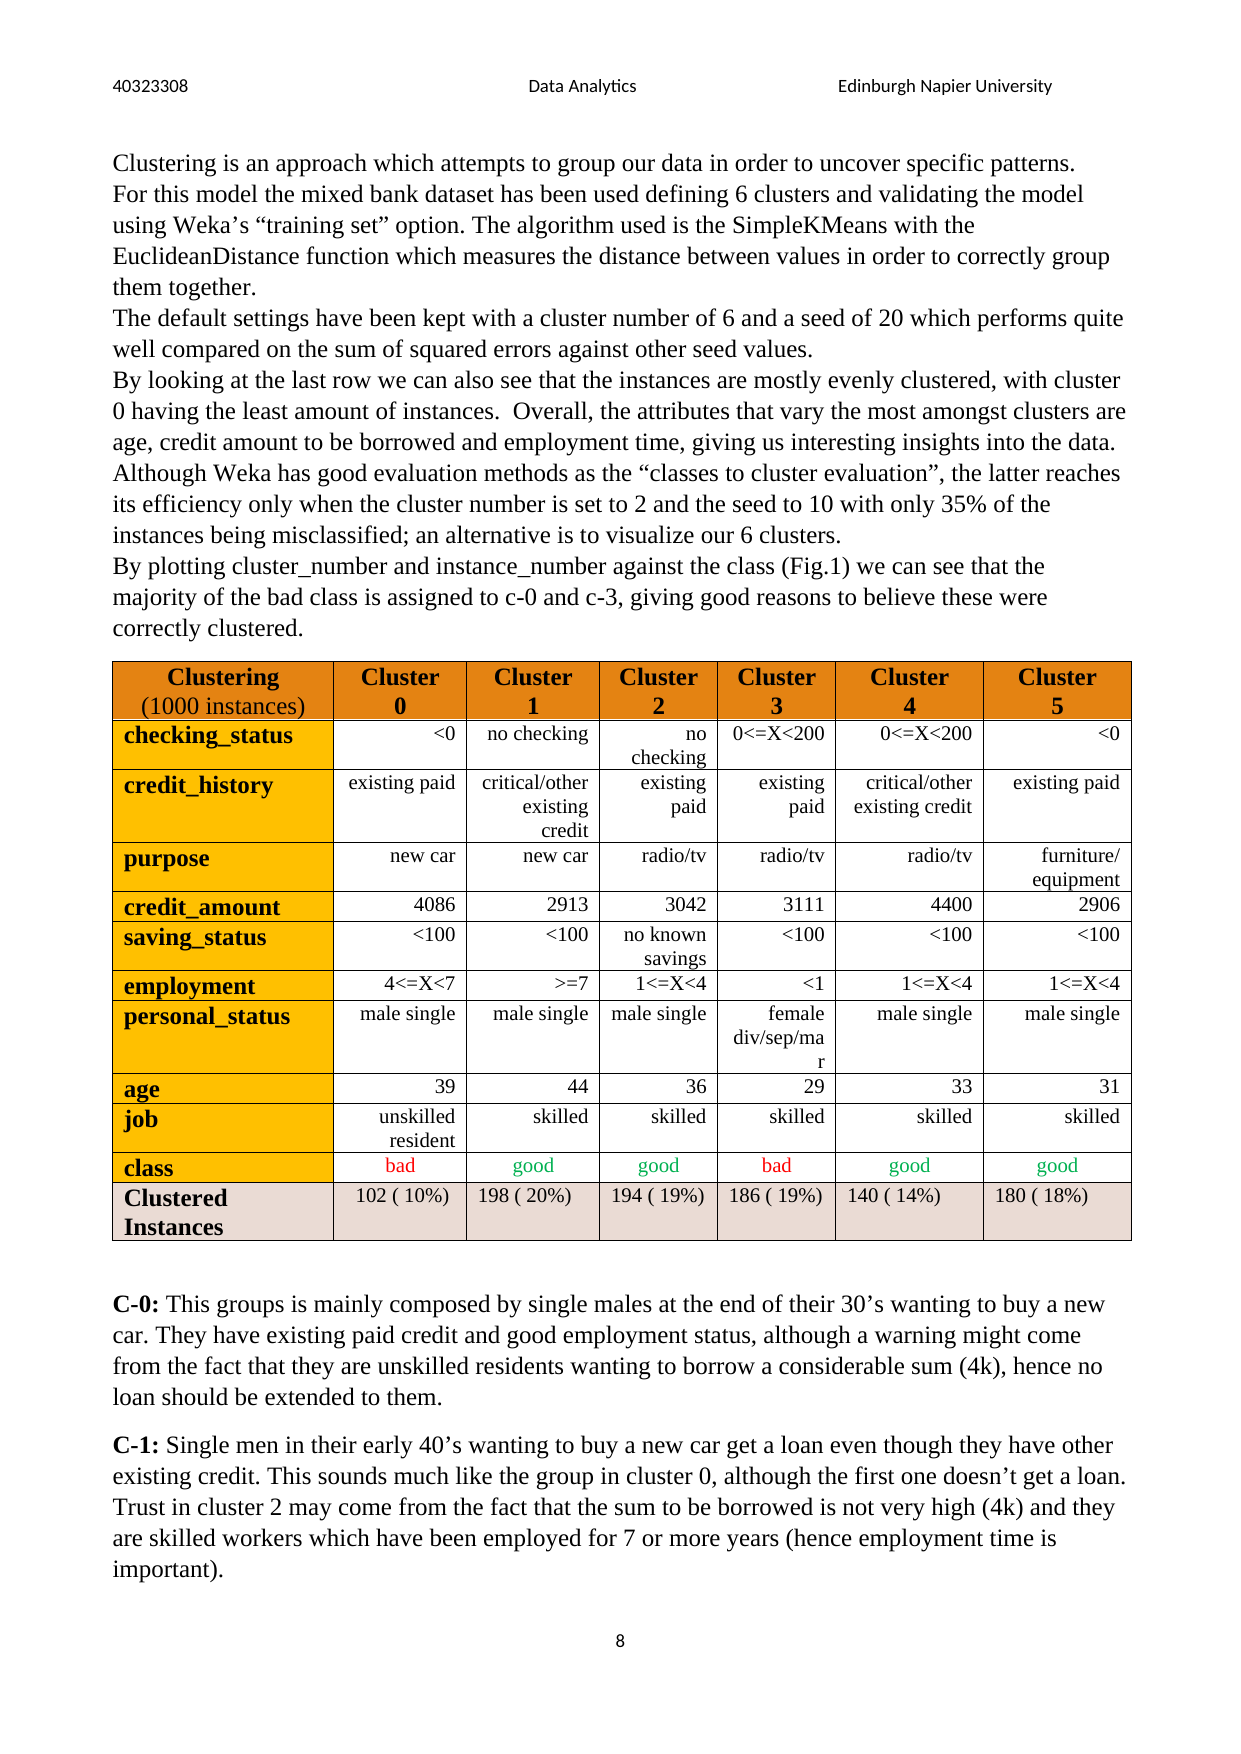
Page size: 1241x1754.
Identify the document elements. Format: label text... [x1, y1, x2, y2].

table_cell critical/other existing credit [467, 770, 599, 842]
table_cell 31 [984, 1074, 1131, 1103]
table_cell <100 [718, 922, 835, 970]
table_cell skilled [836, 1104, 983, 1152]
table_cell 33 [836, 1074, 983, 1103]
table_cell no checking [467, 721, 599, 769]
table_cell <1 [718, 971, 835, 1000]
table_cell bad [718, 1153, 835, 1182]
table_cell new car [334, 843, 466, 891]
table_cell 186 ( 19%) [718, 1183, 835, 1240]
table_cell >=7 [467, 971, 599, 1000]
table_cell radio/tv [600, 843, 717, 891]
table_cell 140 ( 14%) [836, 1183, 983, 1240]
table_cell unskilled resident [334, 1104, 466, 1152]
table_header Cluster 4 [836, 662, 983, 719]
table_cell <100 [836, 922, 983, 970]
table_cell good [600, 1153, 717, 1182]
table_header Cluster 2 [600, 662, 717, 719]
table_header Cluster 5 [984, 662, 1131, 719]
table_cell class [113, 1153, 333, 1182]
table_cell male single [600, 1001, 717, 1073]
table_cell 102 ( 10%) [334, 1183, 466, 1240]
table_header Cluster 1 [467, 662, 599, 719]
text C-0: This groups is mainly composed by single males at the end of their 30’s wanting to buy a new car. They have existing paid credit and good employment status, although a warning might come from the fact that they are unskilled residents wanting to borrow a considerable sum (4k), hence no loan should be extended to them. [112, 1289, 1128, 1411]
table_cell female div/sep/mar [718, 1001, 835, 1073]
table_cell good [836, 1153, 983, 1182]
table_cell 0<=X<200 [718, 721, 835, 769]
table_cell <100 [984, 922, 1131, 970]
table_header Cluster 0 [334, 662, 466, 719]
table_cell 2913 [467, 892, 599, 921]
table_cell skilled [984, 1104, 1131, 1152]
table_cell radio/tv [836, 843, 983, 891]
text Clustering is an approach which attempts to group our data in order to uncover specific patterns. For this model the mixed bank dataset has been used defining 6 clusters and validating the model using Weka’s “training set” option. The algorithm used is the SimpleKMeans with the EuclideanDistance function which measures the distance between values in order to correctly group them together. The default settings have been kept with a cluster number of 6 and a seed of 20 which performs quite well compared on the sum of squared errors against other seed values. By looking at the last row we can also see that the instances are mostly evenly clustered, with cluster 0 having the least amount of instances. Overall, the attributes that vary the most amongst clusters are age, credit amount to be borrowed and employment time, giving us interesting insights into the data. Although Weka has good evaluation methods as the “classes to cluster evaluation”, the latter reaches its efficiency only when the cluster number is set to 2 and the seed to 10 with only 35% of the instances being misclassified; an alternative is to visualize our 6 clusters. By plotting cluster_number and instance_number against the class (Fig.1) we can see that the majority of the bad class is assigned to c-0 and c-3, giving good reasons to believe these were correctly clustered. [112, 148, 1128, 642]
table_cell <100 [334, 922, 466, 970]
table_cell 36 [600, 1074, 717, 1103]
table_header Clustering (1000 instances) [113, 662, 333, 719]
table_cell saving_status [113, 922, 333, 970]
table_cell 3111 [718, 892, 835, 921]
table_cell existing paid [984, 770, 1131, 842]
table_cell male single [467, 1001, 599, 1073]
table_cell good [984, 1153, 1131, 1182]
table_cell 1<=X<4 [984, 971, 1131, 1000]
table_cell no known savings [600, 922, 717, 970]
table_cell 4086 [334, 892, 466, 921]
table_cell skilled [718, 1104, 835, 1152]
table_cell <0 [984, 721, 1131, 769]
table_cell existing paid [600, 770, 717, 842]
table_cell good [467, 1153, 599, 1182]
table_cell 3042 [600, 892, 717, 921]
table_cell new car [467, 843, 599, 891]
table_cell 44 [467, 1074, 599, 1103]
table_cell 29 [718, 1074, 835, 1103]
table_cell <0 [334, 721, 466, 769]
table_cell 198 ( 20%) [467, 1183, 599, 1240]
table_cell 4400 [836, 892, 983, 921]
table_cell male single [334, 1001, 466, 1073]
table_cell Clustered Instances [113, 1183, 333, 1240]
table_cell existing paid [718, 770, 835, 842]
table_cell existing paid [334, 770, 466, 842]
table_cell employment [113, 971, 333, 1000]
table_cell 180 ( 18%) [984, 1183, 1131, 1240]
table_cell age [113, 1074, 333, 1103]
table_cell credit_amount [113, 892, 333, 921]
table_cell skilled [467, 1104, 599, 1152]
table_cell checking_status [113, 721, 333, 769]
table_cell bad [334, 1153, 466, 1182]
table_cell critical/other existing credit [836, 770, 983, 842]
table_cell <100 [467, 922, 599, 970]
table_cell male single [836, 1001, 983, 1073]
text C-1: Single men in their early 40’s wanting to buy a new car get a loan even though they have other existing credit. This sounds much like the group in cluster 0, although the first one doesn’t get a loan. Trust in cluster 2 may come from the fact that the sum to be borrowed is not very high (4k) and they are skilled workers which have been employed for 7 or more years (hence employment time is important). [112, 1430, 1128, 1583]
table_cell radio/tv [718, 843, 835, 891]
table_cell skilled [600, 1104, 717, 1152]
table_cell 39 [334, 1074, 466, 1103]
table_cell furniture/equipment [984, 843, 1131, 891]
table_cell 194 ( 19%) [600, 1183, 717, 1240]
table_cell job [113, 1104, 333, 1152]
table_cell male single [984, 1001, 1131, 1073]
table_cell 0<=X<200 [836, 721, 983, 769]
table_cell 1<=X<4 [836, 971, 983, 1000]
table_cell personal_status [113, 1001, 333, 1073]
table_cell purpose [113, 843, 333, 891]
table_cell no checking [600, 721, 717, 769]
table_cell 2906 [984, 892, 1131, 921]
table_cell 1<=X<4 [600, 971, 717, 1000]
table_cell credit_history [113, 770, 333, 842]
table_header Cluster 3 [718, 662, 835, 719]
table_cell 4<=X<7 [334, 971, 466, 1000]
